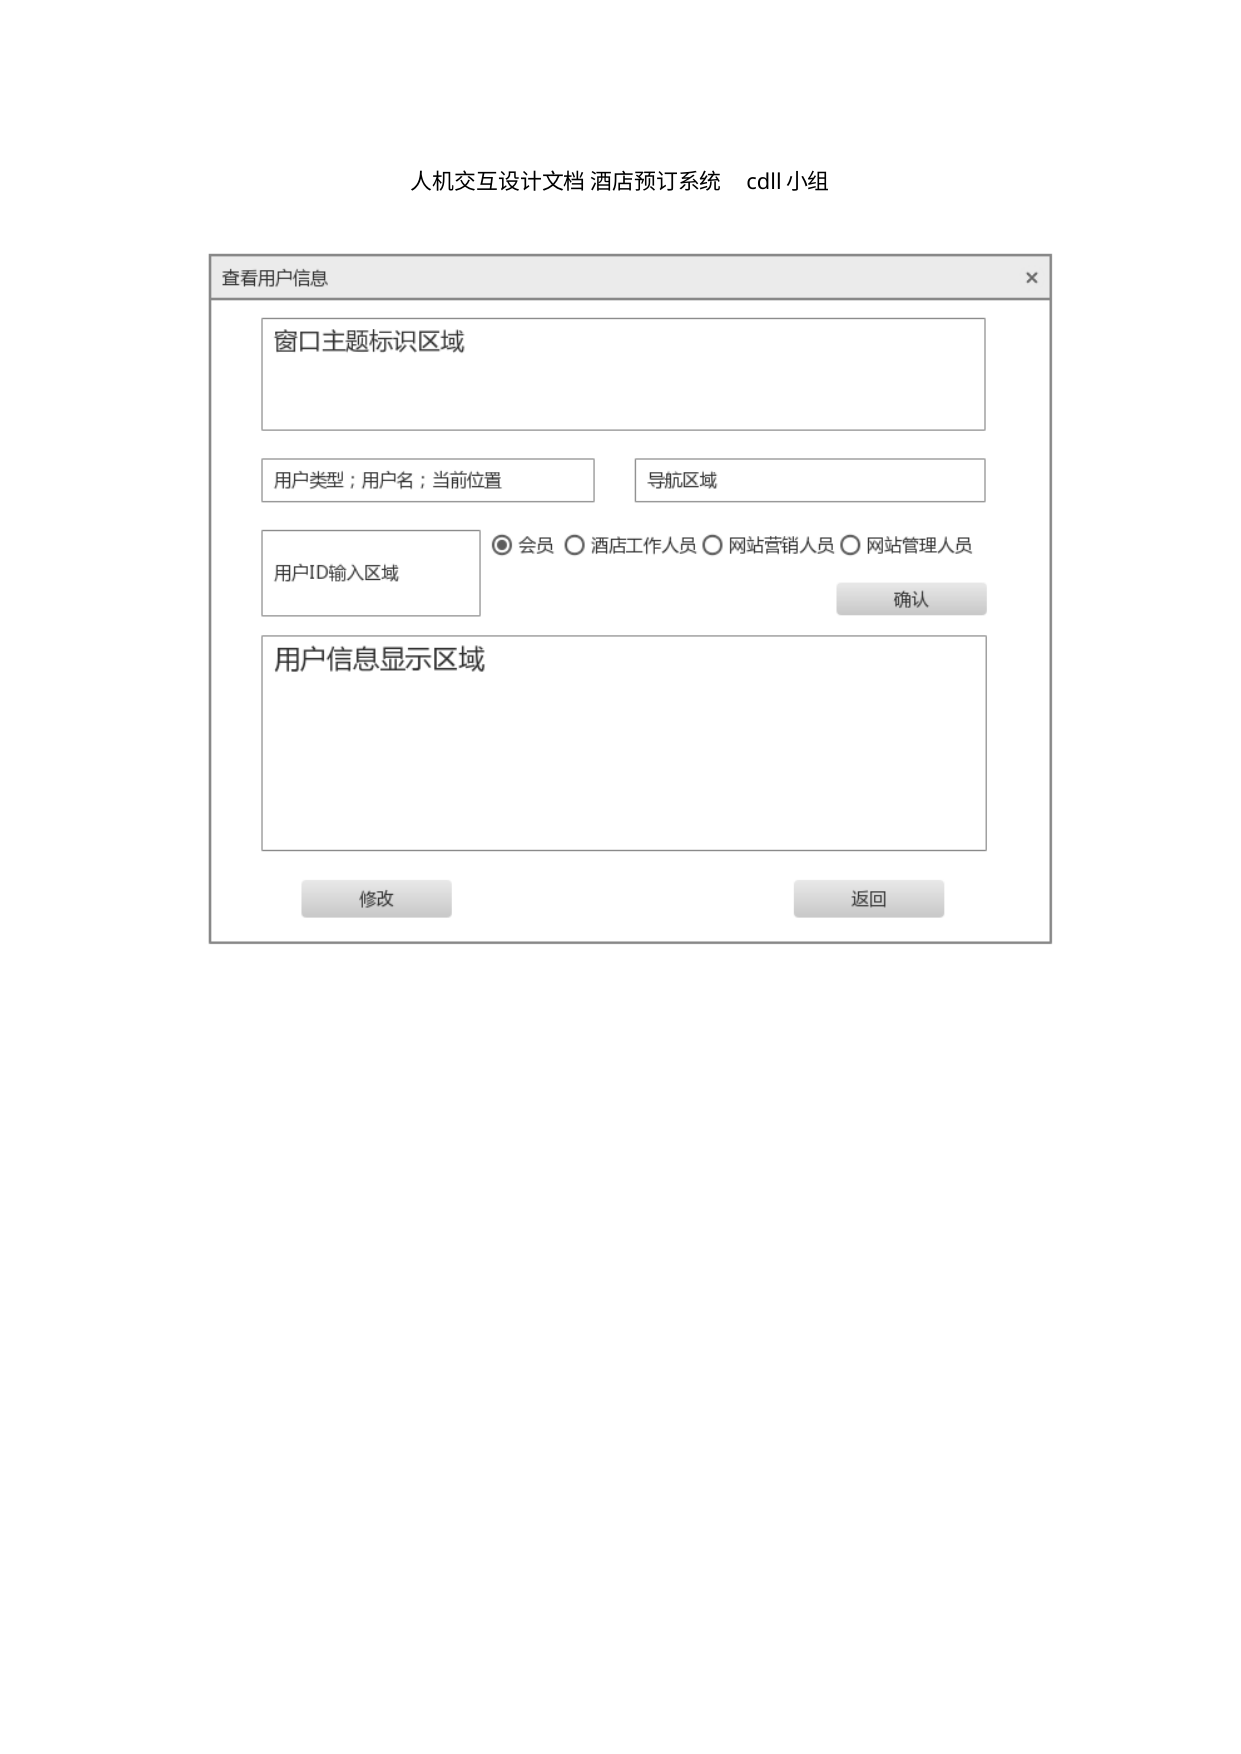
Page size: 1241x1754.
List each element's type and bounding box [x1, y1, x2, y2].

picture [150, 195, 1091, 983]
